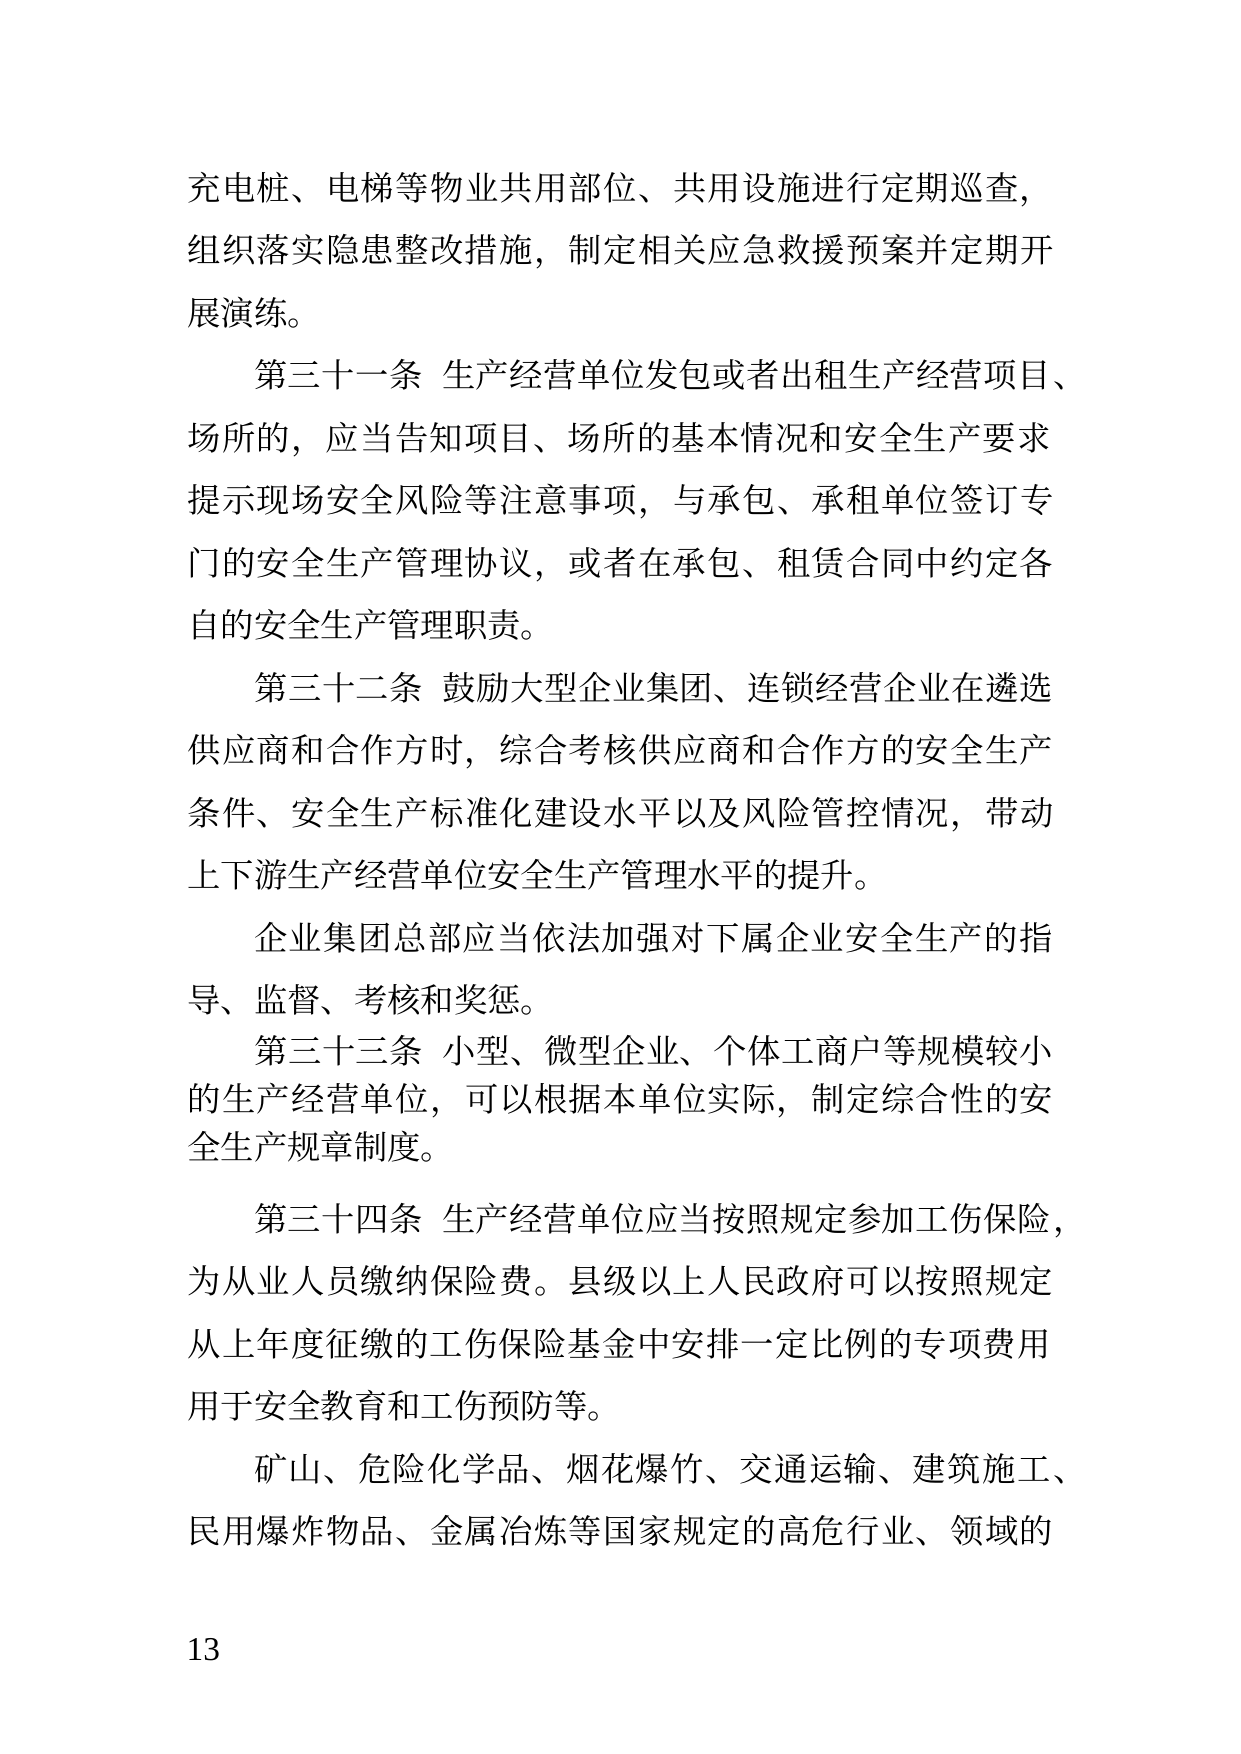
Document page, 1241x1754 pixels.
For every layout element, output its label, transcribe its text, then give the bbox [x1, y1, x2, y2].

text 第三十二条 鼓励大型企业集团、连锁经营企业在遴选供应商和合作方时，综合考核供应商和合作方的安全生产条件、安全生产标准化建设水平以及风险管控情况，带动上下游生产经营单位安全生产管理水平的提升。 [187, 650, 1053, 900]
text 企业集团总部应当依法加强对下属企业安全生产的指导、监督、考核和奖惩。 [187, 900, 1053, 1025]
text 第三十一条 生产经营单位发包或者出租生产经营项目、场所的，应当告知项目、场所的基本情况和安全生产要求，提示现场安全风险等注意事项，与承包、承租单位签订专门的安全生产管理协议，或者在承包、租赁合同中约定各自的安全生产管理职责。 [187, 337, 1053, 650]
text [187, 150, 1053, 337]
text 第三十四条 生产经营单位应当按照规定参加工伤保险，为从业人员缴纳保险费。县级以上人民政府可以按照规定从上年度征缴的工伤保险基金中安排一定比例的专项费用，用于安全教育和工伤预防等。 [187, 1181, 1053, 1431]
text 第三十三条 小型、微型企业、个体工商户等规模较小的生产经营单位，可以根据本单位实际，制定综合性的安全生产规章制度。 [187, 1025, 1053, 1169]
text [187, 1431, 1053, 1556]
